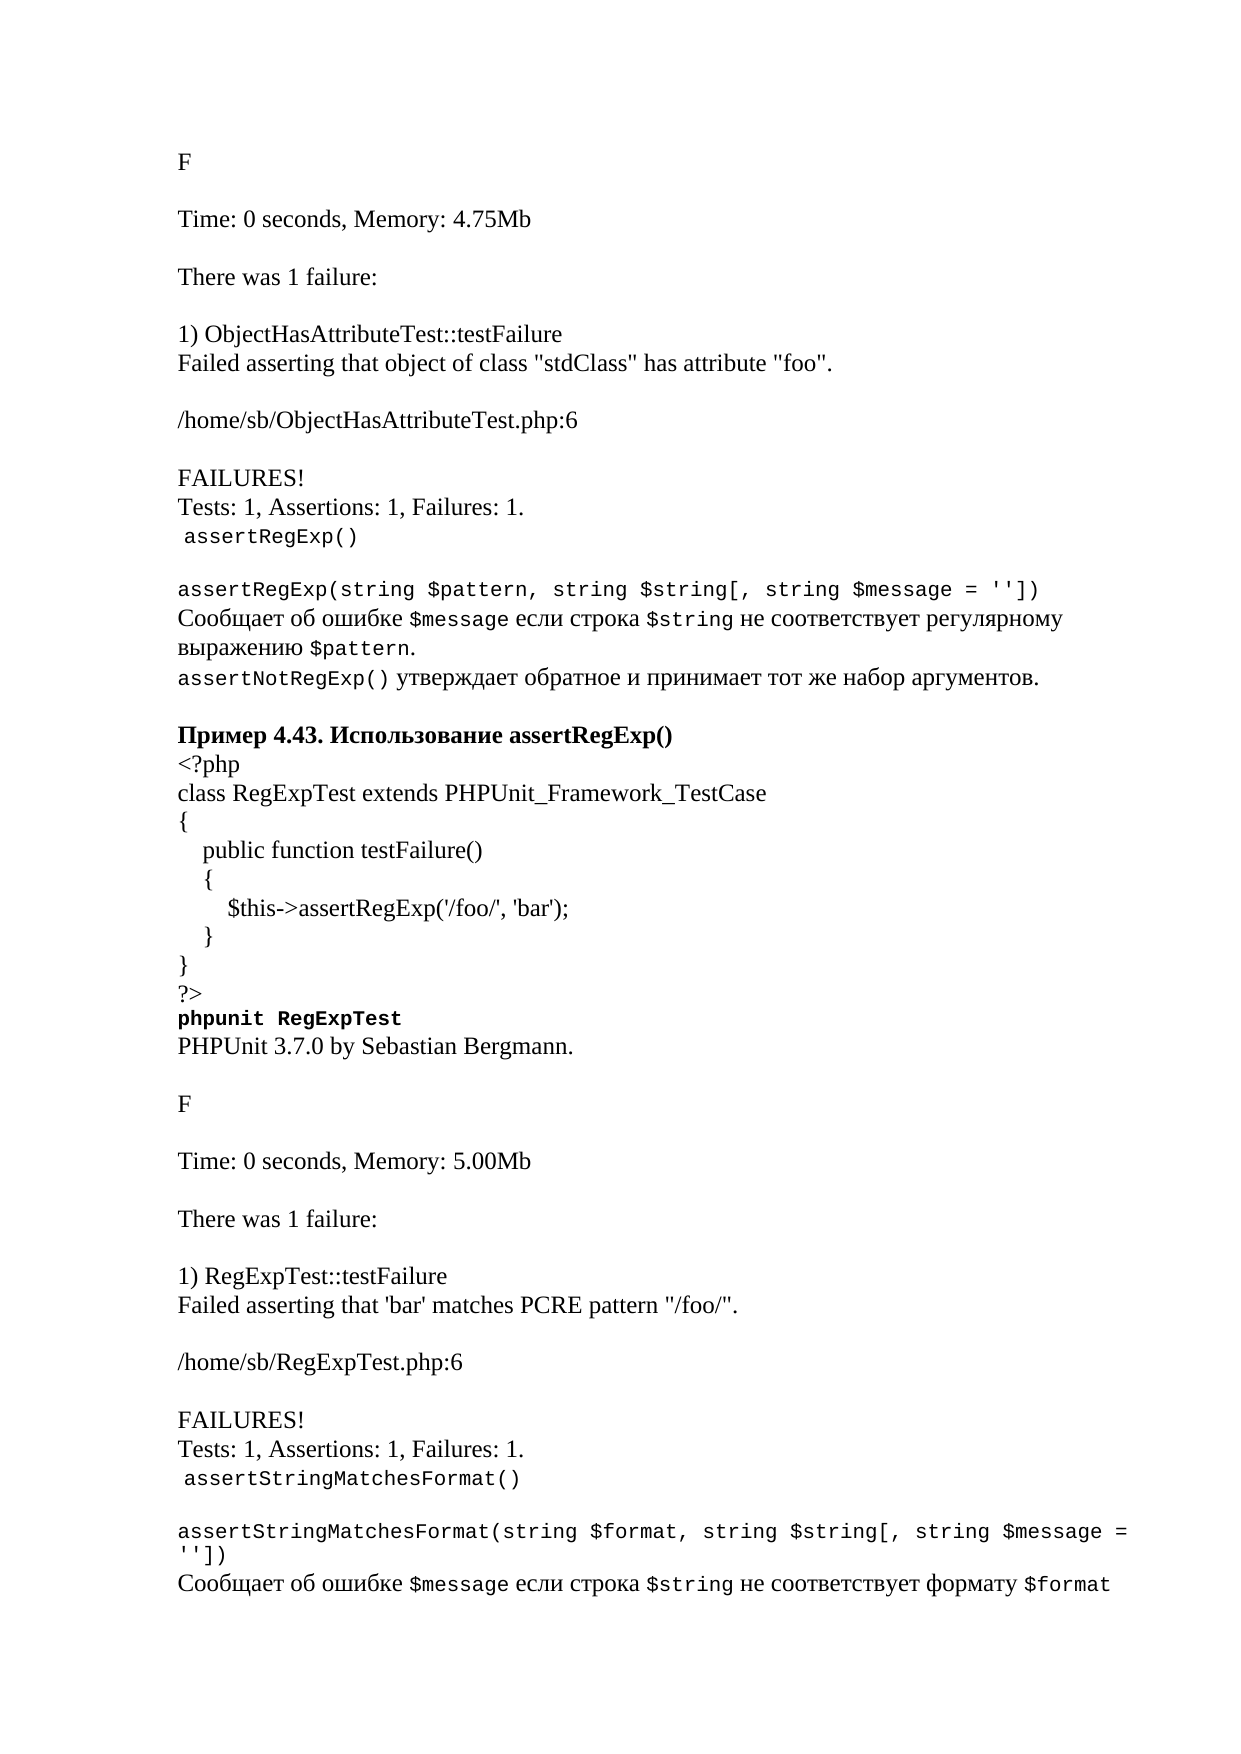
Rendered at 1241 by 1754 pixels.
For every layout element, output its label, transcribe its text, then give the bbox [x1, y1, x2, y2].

text <?php [177, 749, 1152, 778]
text F [177, 1089, 1152, 1117]
text F [177, 147, 1152, 176]
text PHPUnit 3.7.0 by Sebastian Bergmann. [177, 1031, 1152, 1060]
text Failed asserting that 'bar' matches PCRE pattern "/foo/". [177, 1290, 1152, 1319]
text Failed asserting that object of class "stdClass" has attribute "foo". [177, 348, 1152, 377]
text Сообщает об ошибке $message если строка $string не соответствует формату $format [177, 1568, 1152, 1598]
text Tests: 1, Assertions: 1, Failures: 1. [177, 1434, 1152, 1462]
text public function testFailure() [177, 835, 1152, 864]
text 1) ObjectHasAttributeTest::testFailure [177, 319, 1152, 348]
text assertRegExp(string $pattern, string $string[, string $message = '']) [177, 579, 1152, 603]
text $this->assertRegExp('/foo/', 'bar'); [177, 893, 1152, 921]
text assertNotRegExp() утверждает обратное и принимает тот же набор аргументов. [177, 662, 1152, 691]
text } [177, 921, 1152, 950]
text ?> [177, 979, 1152, 1008]
text Time: 0 seconds, Memory: 5.00Mb [177, 1146, 1152, 1175]
text There was 1 failure: [177, 1204, 1152, 1232]
text Time: 0 seconds, Memory: 4.75Mb [177, 204, 1152, 233]
text Сообщает об ошибке $message если строка $string не соответствует регулярному выражению $pattern. [177, 603, 1152, 662]
text class RegExpTest extends PHPUnit_Framework_TestCase [177, 778, 1152, 806]
text { [177, 806, 1152, 835]
text assertStringMatchesFormat() [177, 1462, 1152, 1492]
text /home/sb/RegExpTest.php:6 [177, 1347, 1152, 1376]
text There was 1 failure: [177, 262, 1152, 291]
text FAILURES! [177, 463, 1152, 492]
text phpunit RegExpTest [177, 1008, 1152, 1031]
text assertRegExp() [177, 521, 1152, 550]
text assertStringMatchesFormat(string $format, string $string[, string $message = '']) [177, 1521, 1152, 1568]
text } [177, 950, 1152, 979]
text FAILURES! [177, 1405, 1152, 1434]
text Пример 4.43. Использование assertRegExp() [177, 720, 1152, 749]
text { [177, 864, 1152, 893]
text /home/sb/ObjectHasAttributeTest.php:6 [177, 406, 1152, 434]
text Tests: 1, Assertions: 1, Failures: 1. [177, 492, 1152, 521]
text 1) RegExpTest::testFailure [177, 1261, 1152, 1290]
